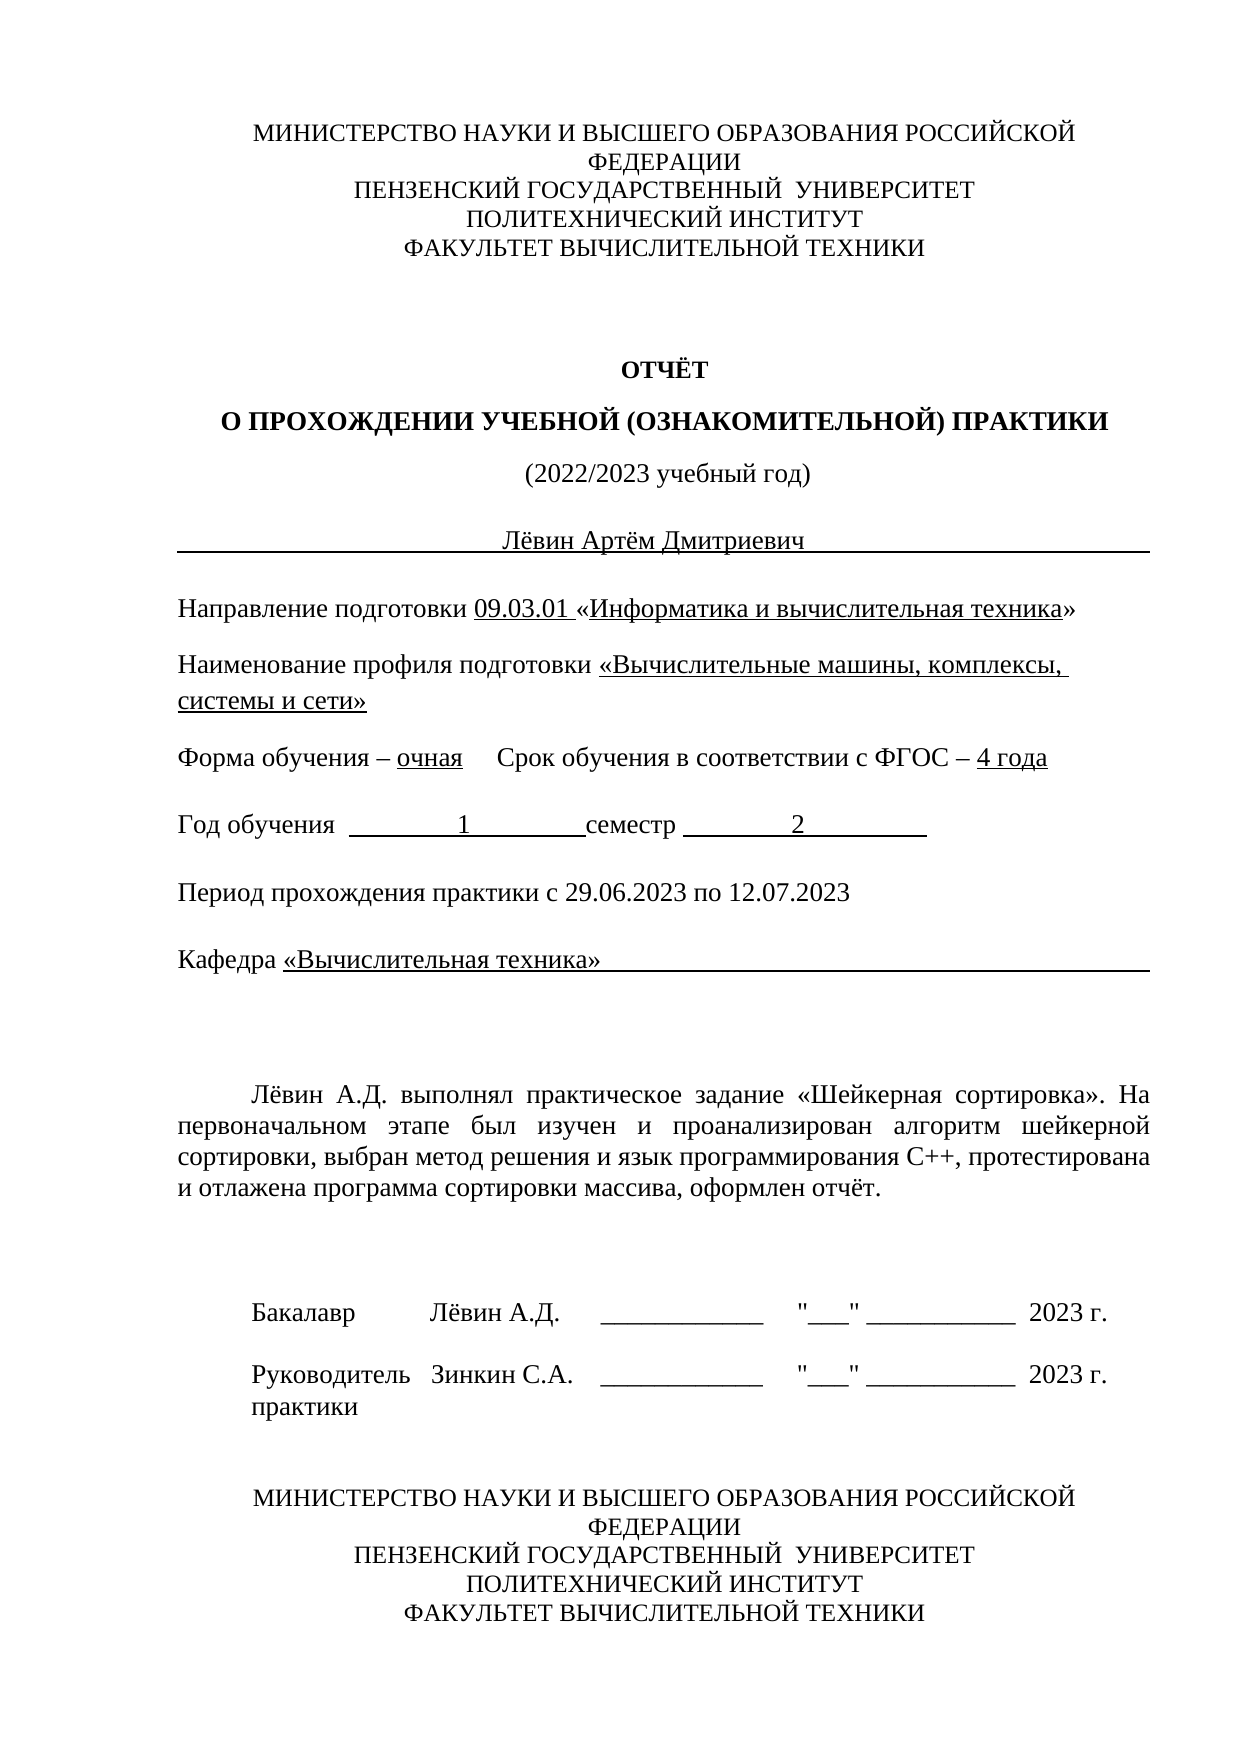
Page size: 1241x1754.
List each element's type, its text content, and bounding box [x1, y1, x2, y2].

text Наименование профиля подготовки «Вычислительные машины, комплексы, системы и сети» [177, 648, 1152, 715]
text МИНИСТЕРСТВО НАУКИ И ВЫСШЕГО ОБРАЗОВАНИЯ РОССИЙСКОЙ ФЕДЕРАЦИИ [177, 118, 1152, 176]
text практики [177, 1389, 1152, 1421]
text ПЕНЗЕНСКИЙ ГОСУДАРСТВЕННЫЙ УНИВЕРСИТЕТ [177, 1541, 1152, 1569]
text ФАКУЛЬТЕТ ВЫЧИСЛИТЕЛЬНОЙ ТЕХНИКИ [177, 233, 1152, 262]
text ФАКУЛЬТЕТ ВЫЧИСЛИТЕЛЬНОЙ ТЕХНИКИ [177, 1598, 1152, 1627]
text Лёвин А.Д. выполнял практическое задание «Шейкерная сортировка». На первоначальном этапе был изучен и проанализирован алгоритм шейкерной сортировки, выбран метод решения и язык программирования С++, протестирована и отлажена программа сортировки массива, оформлен отчёт. [177, 1078, 1152, 1203]
text Бакалавр Лёвин А.Д. ____________ "___" ___________ 2023 г. [177, 1296, 1152, 1327]
text Кафедра «Вычислительная техника» [177, 943, 1152, 974]
text Период прохождения практики с 29.06.2023 по 12.07.2023 [177, 876, 1152, 907]
text ОТЧЁТ [177, 355, 1152, 384]
text ПЕНЗЕНСКИЙ ГОСУДАРСТВЕННЫЙ УНИВЕРСИТЕТ [177, 176, 1152, 204]
text Руководитель Зинкин С.А. ____________ "___" ___________ 2023 г. [177, 1358, 1152, 1389]
text ПОЛИТЕХНИЧЕСКИЙ ИНСТИТУТ [177, 1569, 1152, 1598]
text (2022/2023 учебный год) [177, 457, 1152, 488]
text Форма обучения – очная Срок обучения в соответствии с ФГОС – 4 года [177, 741, 1152, 772]
text Лёвин Артём Дмитриевич [177, 524, 1152, 555]
text Год обучения 1 семестр 2 [177, 808, 1152, 839]
text ПОЛИТЕХНИЧЕСКИЙ ИНСТИТУТ [177, 204, 1152, 233]
text МИНИСТЕРСТВО НАУКИ И ВЫСШЕГО ОБРАЗОВАНИЯ РОССИЙСКОЙ ФЕДЕРАЦИИ [177, 1483, 1152, 1541]
text О ПРОХОЖДЕНИИ УЧЕБНОЙ (ОЗНАКОМИТЕЛЬНОЙ) ПРАКТИКИ [177, 405, 1152, 436]
text Направление подготовки 09.03.01 «Информатика и вычислительная техника» [177, 592, 1152, 623]
